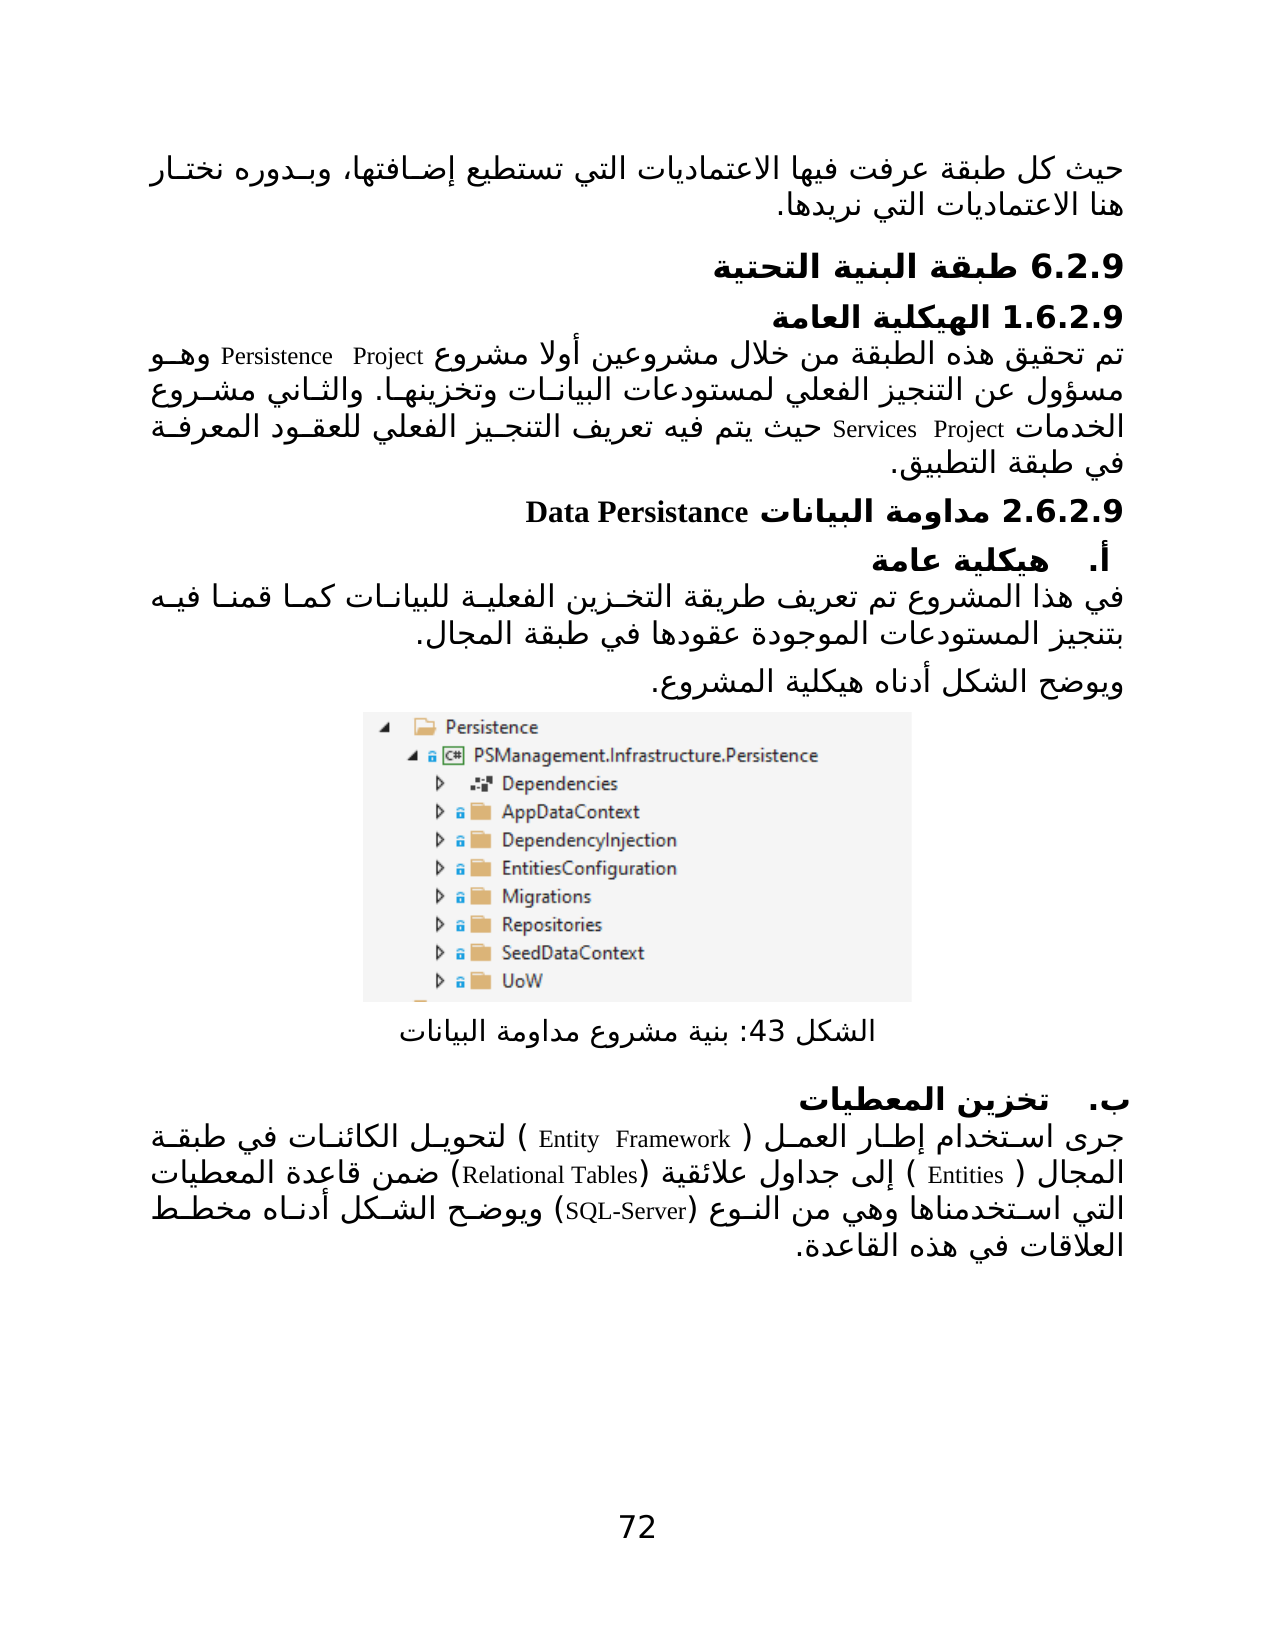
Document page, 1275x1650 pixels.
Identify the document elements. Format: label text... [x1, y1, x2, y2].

text ويوضح الشكل أدناه هيكلية المشروع. [150, 664, 1125, 700]
text تم تحقيق هذه الطبقة من خلال مشروعين أولا مشروع Persistence Project وهو مسؤول عن التنجيز الفعلي لمستودعات البيانات وتخزينها. والثاني مشروع الخدمات Services Project حيث يتم فيه تعريف التنجيز الفعلي للعقود المعرفة في طبقة التطبيق. [150, 335, 1125, 481]
text حيث كل طبقة عرفت فيها الاعتماديات التي تستطيع إضافتها، وبدوره نختار هنا الاعتماديات التي نريدها. [150, 150, 1125, 223]
list تخزين المعطيات [150, 1082, 1087, 1118]
text في هذا المشروع تم تعريف طريقة التخزين الفعلية للبيانات كما قمنا فيه بتنجيز المستودعات الموجودة عقودها في طبقة المجال. [150, 579, 1125, 651]
list 1.6.2.9 الهيكلية العامة [150, 299, 1124, 335]
picture [363, 712, 912, 1002]
text 6.2.9 طبقة البنية التحتية [150, 248, 1125, 287]
list هيكلية عامة [150, 542, 1087, 579]
text جرى استخدام إطار العمل ( Entity Framework ) لتحويل الكائنات في طبقة المجال ( Entities ) إلى جداول علائقية (Relational Tables) ضمن قاعدة المعطيات التي استخدمناها وهي من النوع (SQL-Server) ويوضح الشكل أدناه مخطط العلاقات في هذه القاعدة. [150, 1118, 1125, 1263]
text الشكل 43: بنية مشروع مداومة البيانات [150, 1014, 1125, 1048]
list 2.6.2.9 مداومة البيانات Data Persistance [150, 493, 1124, 530]
